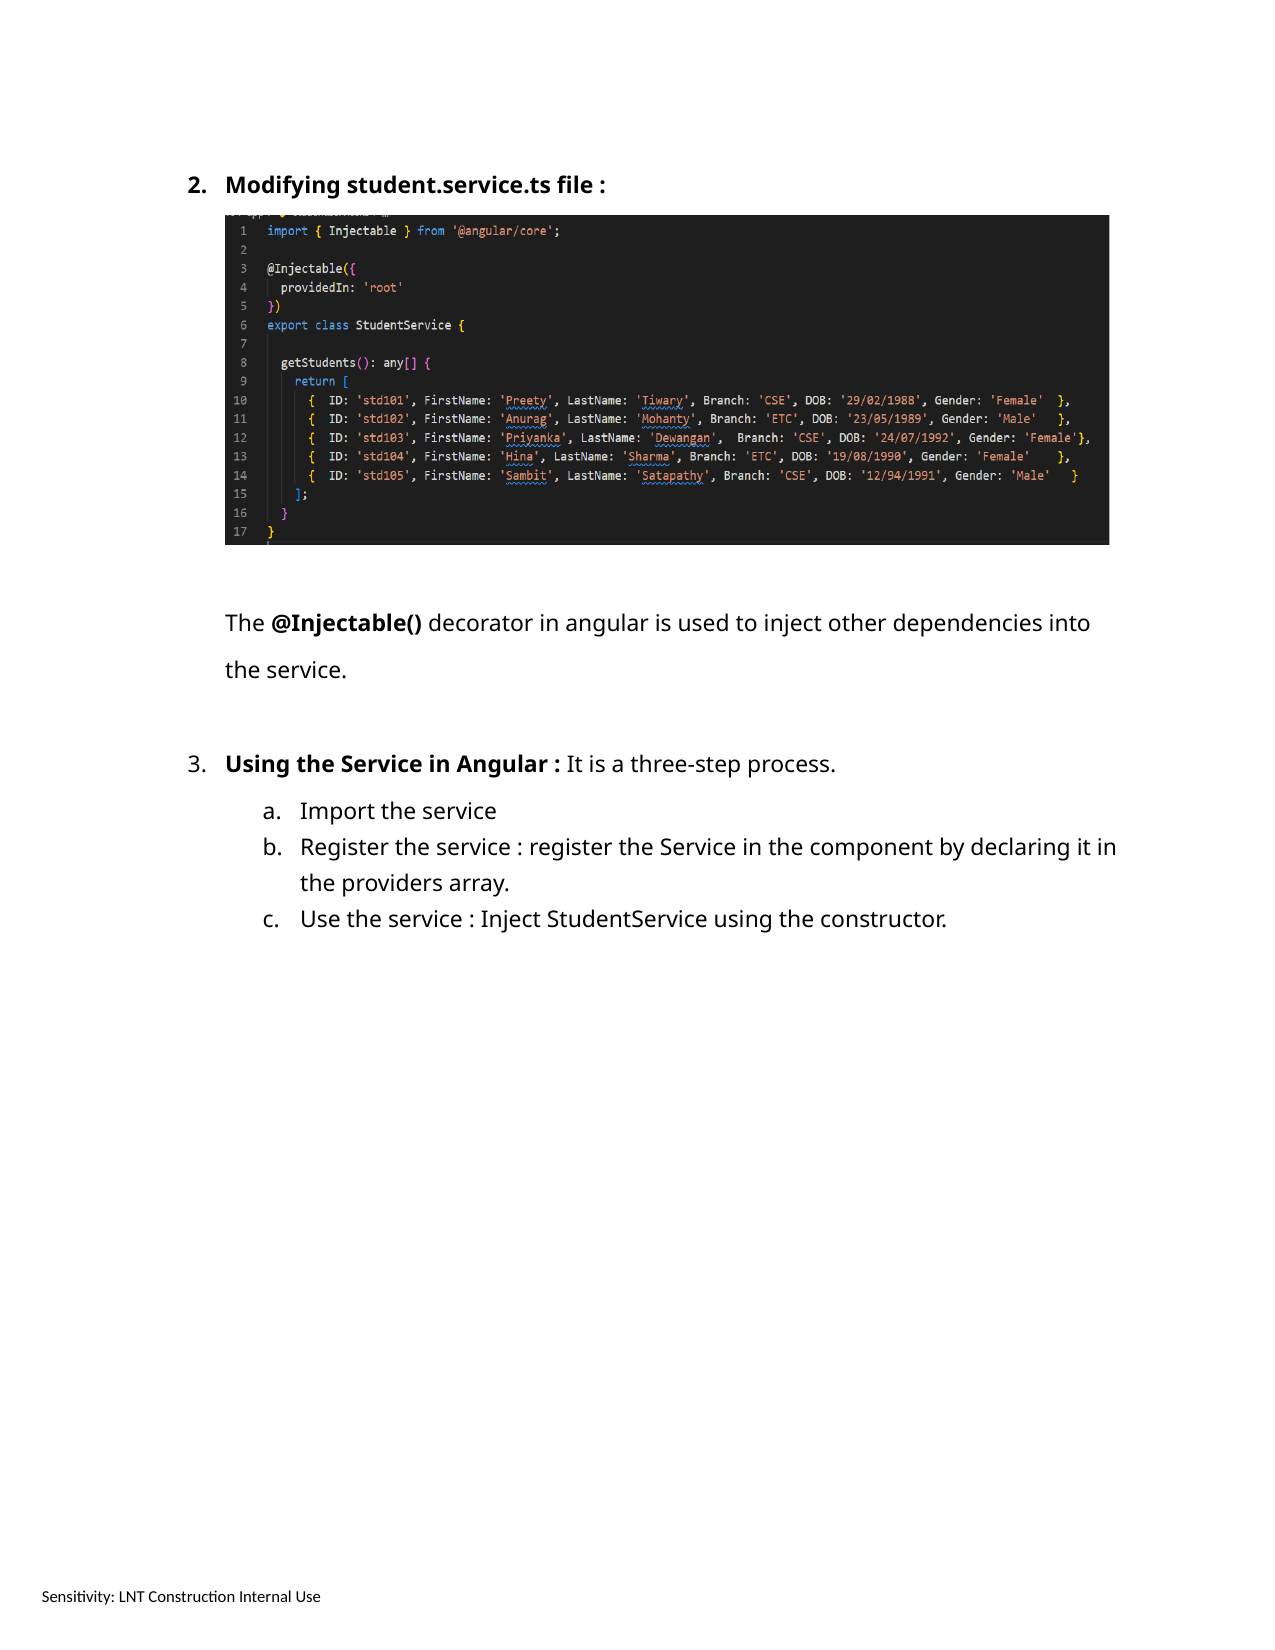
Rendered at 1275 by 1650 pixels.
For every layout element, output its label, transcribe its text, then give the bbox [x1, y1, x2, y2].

list Using the Service in Angular : It is a three-step process. [187, 748, 1125, 779]
list Import the service [262, 795, 1125, 826]
list The @Injectable() decorator in angular is used to inject other dependencies into the service. [225, 607, 1125, 685]
list Register the service : register the Service in the component by declaring it in the providers array. [262, 831, 1125, 898]
list Modifying student.service.ts file : [187, 169, 1125, 200]
picture [225, 215, 1110, 545]
list Use the service : Inject StudentService using the constructor. [262, 903, 1125, 934]
